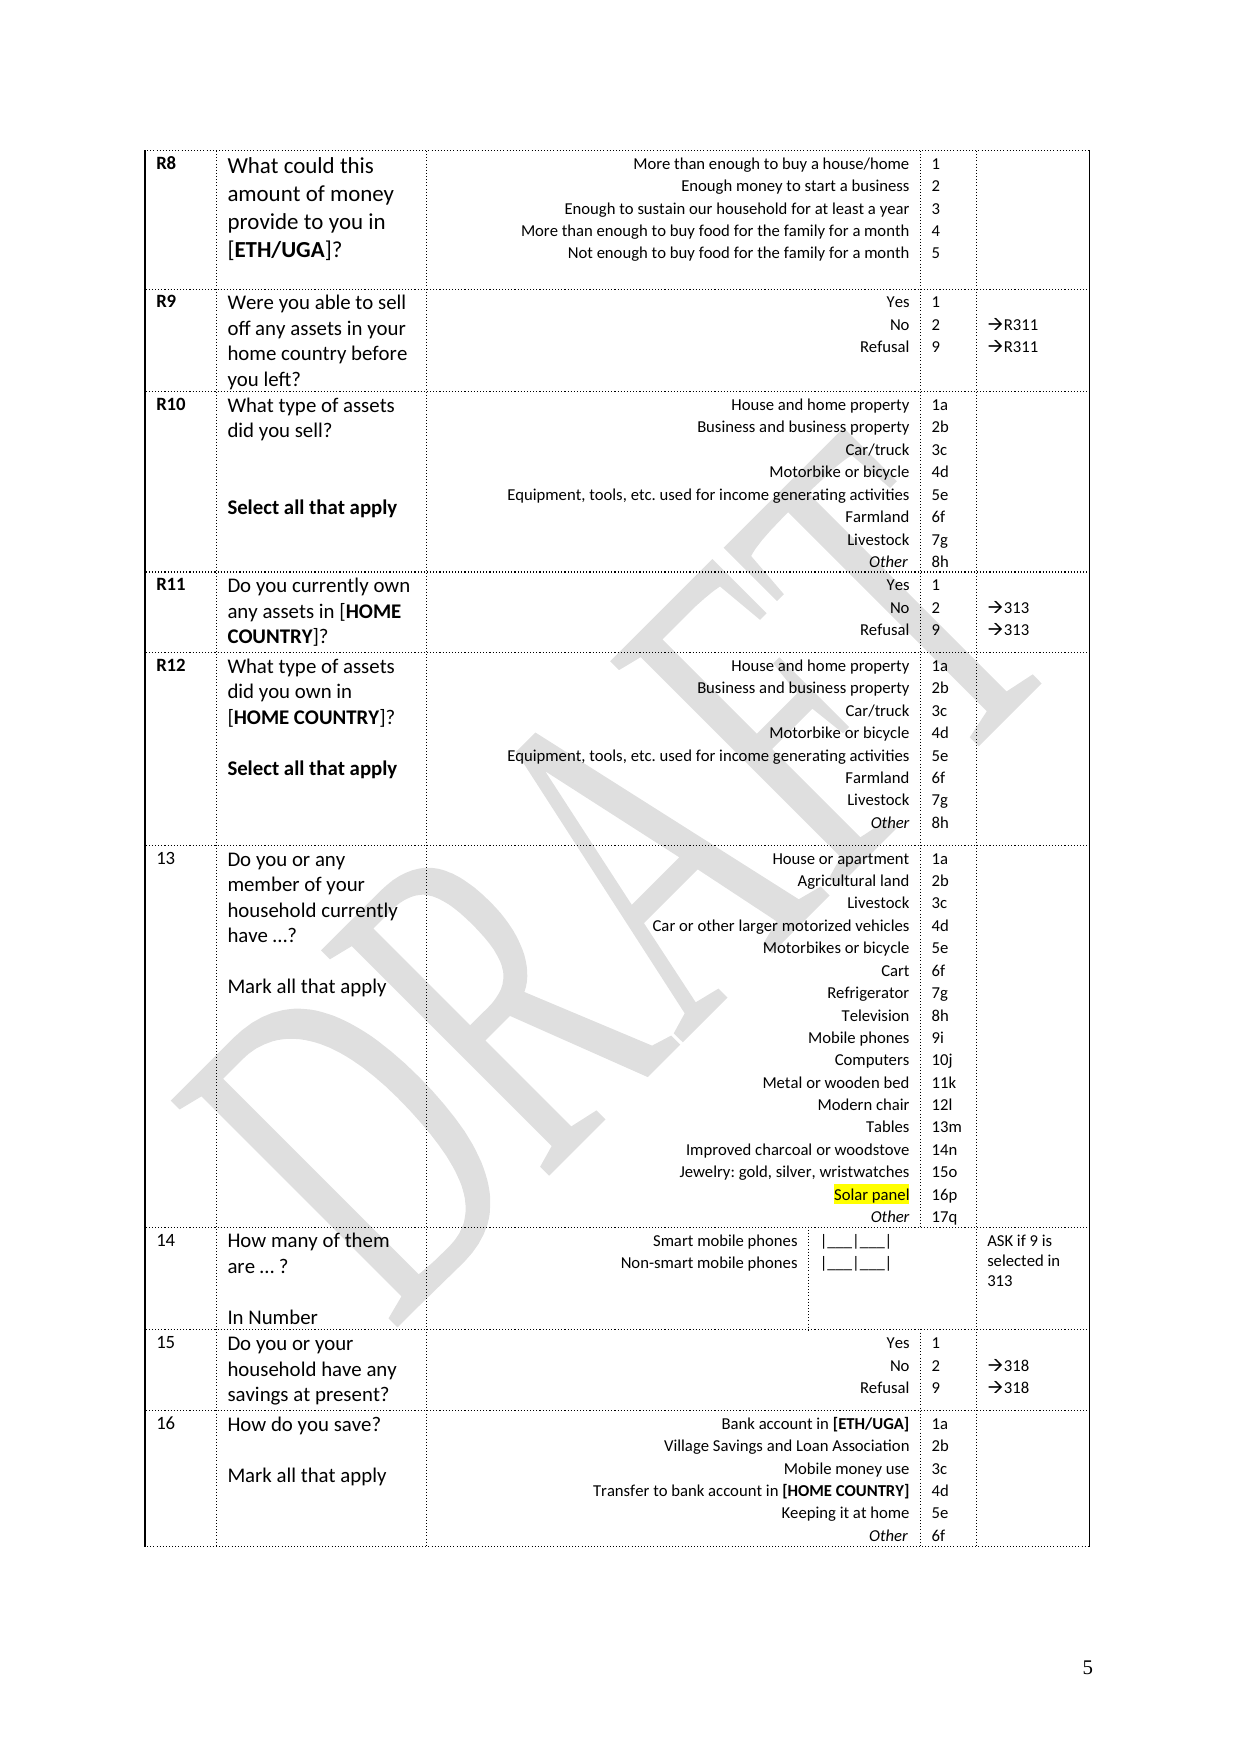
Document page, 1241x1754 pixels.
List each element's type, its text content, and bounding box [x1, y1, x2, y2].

table_cell 1a 2b 3c 4d 5e 6f 7g 8h [920, 391, 976, 571]
table_cell 313 313 [976, 571, 1089, 652]
table_cell 1a 2b 3c 4d 5e 6f 7g 8h [920, 652, 976, 845]
table_cell Were you able to sell off any assets in your home country before you left? [216, 289, 427, 391]
table_cell 1 2 3 4 5 [920, 150, 976, 288]
table_cell Smart mobile phones Non-smart mobile phones [427, 1227, 808, 1329]
table_cell How many of them are … ? In Number [216, 1227, 427, 1329]
table_cell Do you currently own any assets in [HOME COUNTRY]? [216, 571, 427, 652]
table_cell House and home property Business and business property Car/truck Motorbike or bicycle Equipment, tools, etc. used for income generating activities Farmland Livestock Other [427, 652, 920, 845]
table_cell 1 2 9 [920, 289, 976, 391]
table_cell Yes No Refusal [427, 1329, 920, 1410]
table_cell Bank account in [ETH/UGA] Village Savings and Loan Association Mobile money use Transfer to bank account in [HOME COUNTRY] Keeping it at home Other [427, 1410, 920, 1546]
table_cell 318 318 [976, 1329, 1089, 1410]
table_cell How do you save? Mark all that apply [216, 1410, 427, 1546]
table_cell Yes No Refusal [427, 289, 920, 391]
table_cell 1 2 9 [920, 1329, 976, 1410]
table_cell What type of assets did you sell? Select all that apply [216, 391, 427, 571]
table_cell What type of assets did you own in [HOME COUNTRY]? Select all that apply [216, 652, 427, 845]
table_cell More than enough to buy a house/home Enough money to start a business Enough to sustain our household for at least a year More than enough to buy food for the family for a month Not enough to buy food for the family for a month [427, 150, 920, 288]
table_cell Do you or your household have any savings at present? [216, 1329, 427, 1410]
table_cell [976, 845, 1089, 1227]
table_cell What could this amount of money provide to you in [ETH/UGA]? [216, 150, 427, 288]
table_cell [976, 652, 1089, 845]
table_cell House and home property Business and business property Car/truck Motorbike or bicycle Equipment, tools, etc. used for income generating activities Farmland Livestock Other [427, 391, 920, 571]
table_cell 1a 2b 3c 4d 5e 6f [920, 1410, 976, 1546]
table_cell ASK if 9 is selected in 313 [976, 1227, 1089, 1329]
table_cell Yes No Refusal [427, 571, 920, 652]
table_cell [976, 1410, 1089, 1546]
table_cell [976, 150, 1089, 288]
table_cell 1 2 9 [920, 571, 976, 652]
table_cell |___|___| |___|___| [809, 1227, 976, 1329]
table_cell R311 R311 [976, 289, 1089, 391]
table_cell House or apartment Agricultural land Livestock Car or other larger motorized vehicles Motorbikes or bicycle Cart Refrigerator Television Mobile phones Computers Metal or wooden bed Modern chair Tables Improved charcoal or woodstove Jewelry: gold, silver, wristwatches Solar panel Other [427, 845, 920, 1227]
table_cell 1a 2b 3c 4d 5e 6f 7g 8h 9i 10j 11k 12l 13m 14n 15o 16p 17q [920, 845, 976, 1227]
table_cell [976, 391, 1089, 571]
table_cell Do you or any member of your household currently have …? Mark all that apply [216, 845, 427, 1227]
